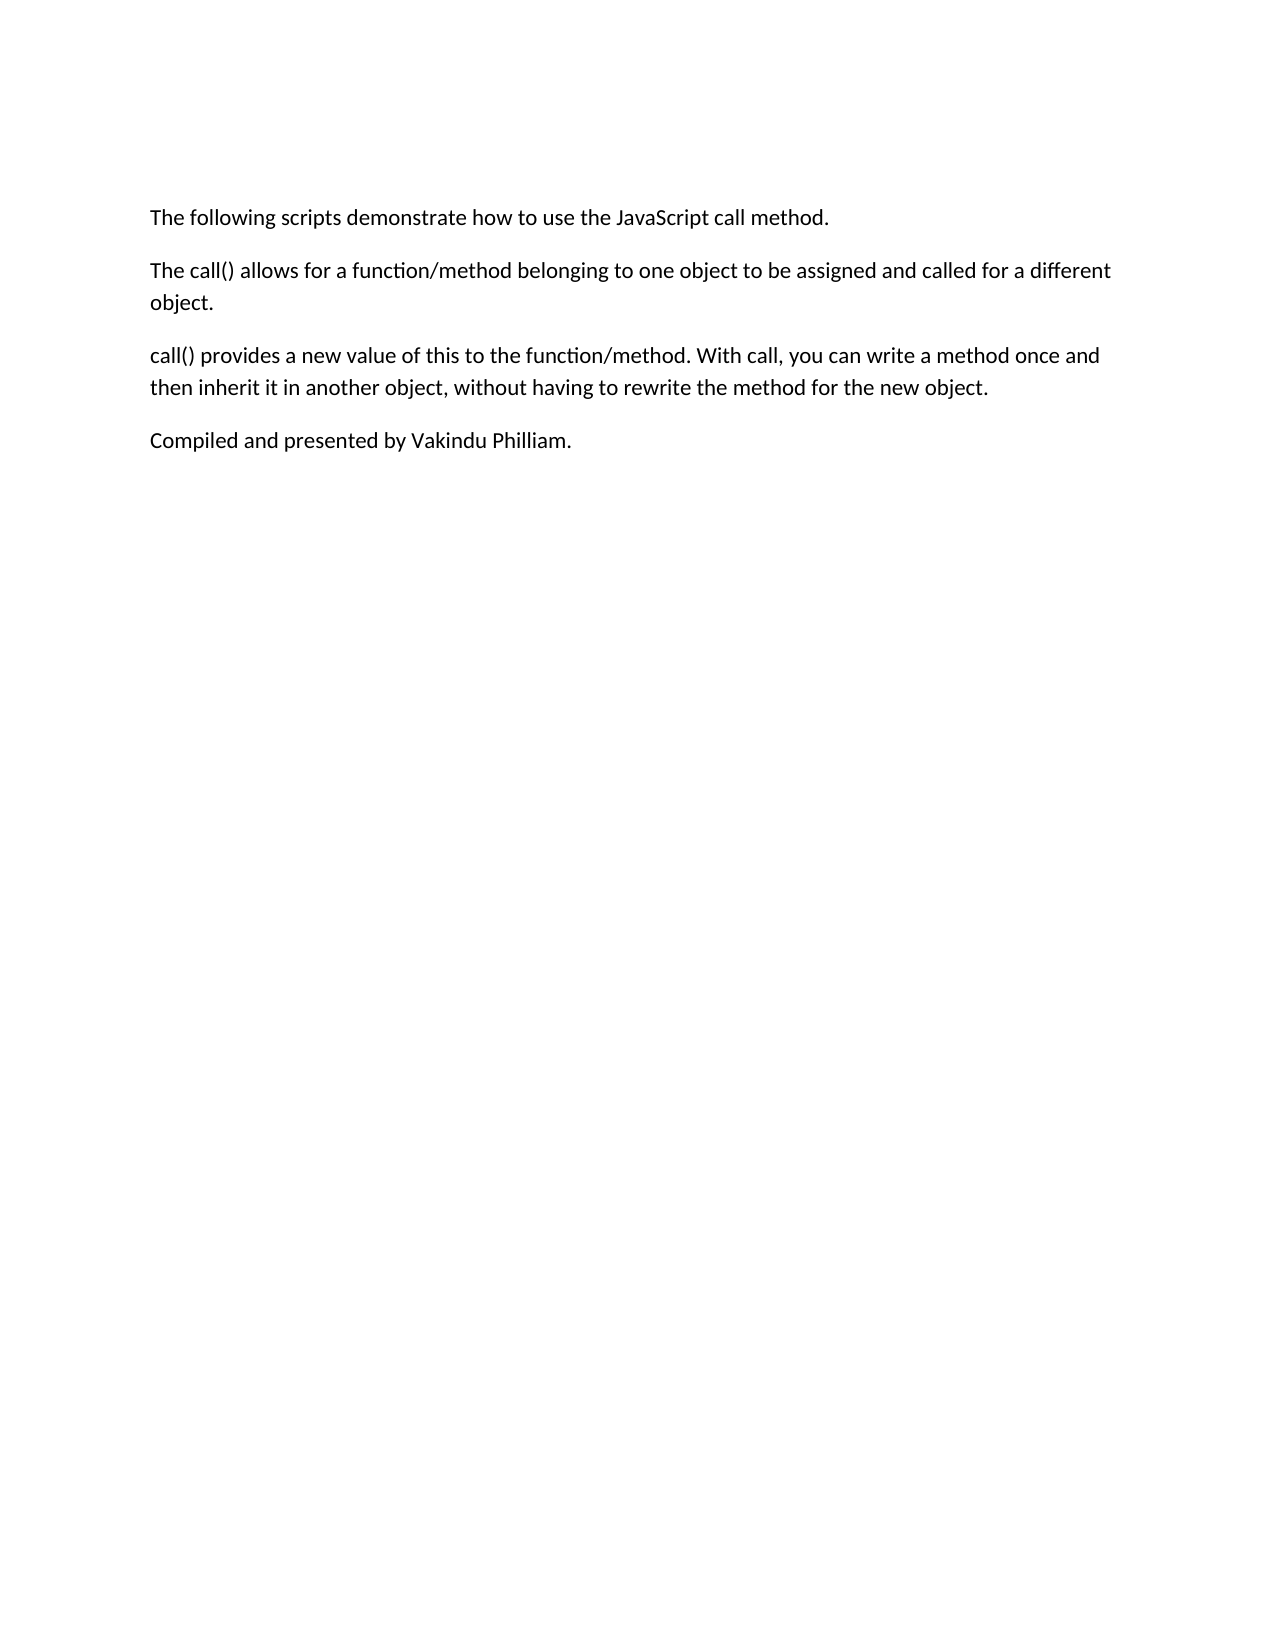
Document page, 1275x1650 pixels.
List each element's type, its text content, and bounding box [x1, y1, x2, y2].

text The call() allows for a function/method belonging to one object to be assigned and called for a different object. [150, 256, 1125, 316]
text Compiled and presented by Vakindu Philliam. [150, 426, 1125, 454]
text call() provides a new value of this to the function/method. With call, you can write a method once and then inherit it in another object, without having to rewrite the method for the new object. [150, 341, 1125, 401]
text The following scripts demonstrate how to use the JavaScript call method. [150, 203, 1125, 231]
